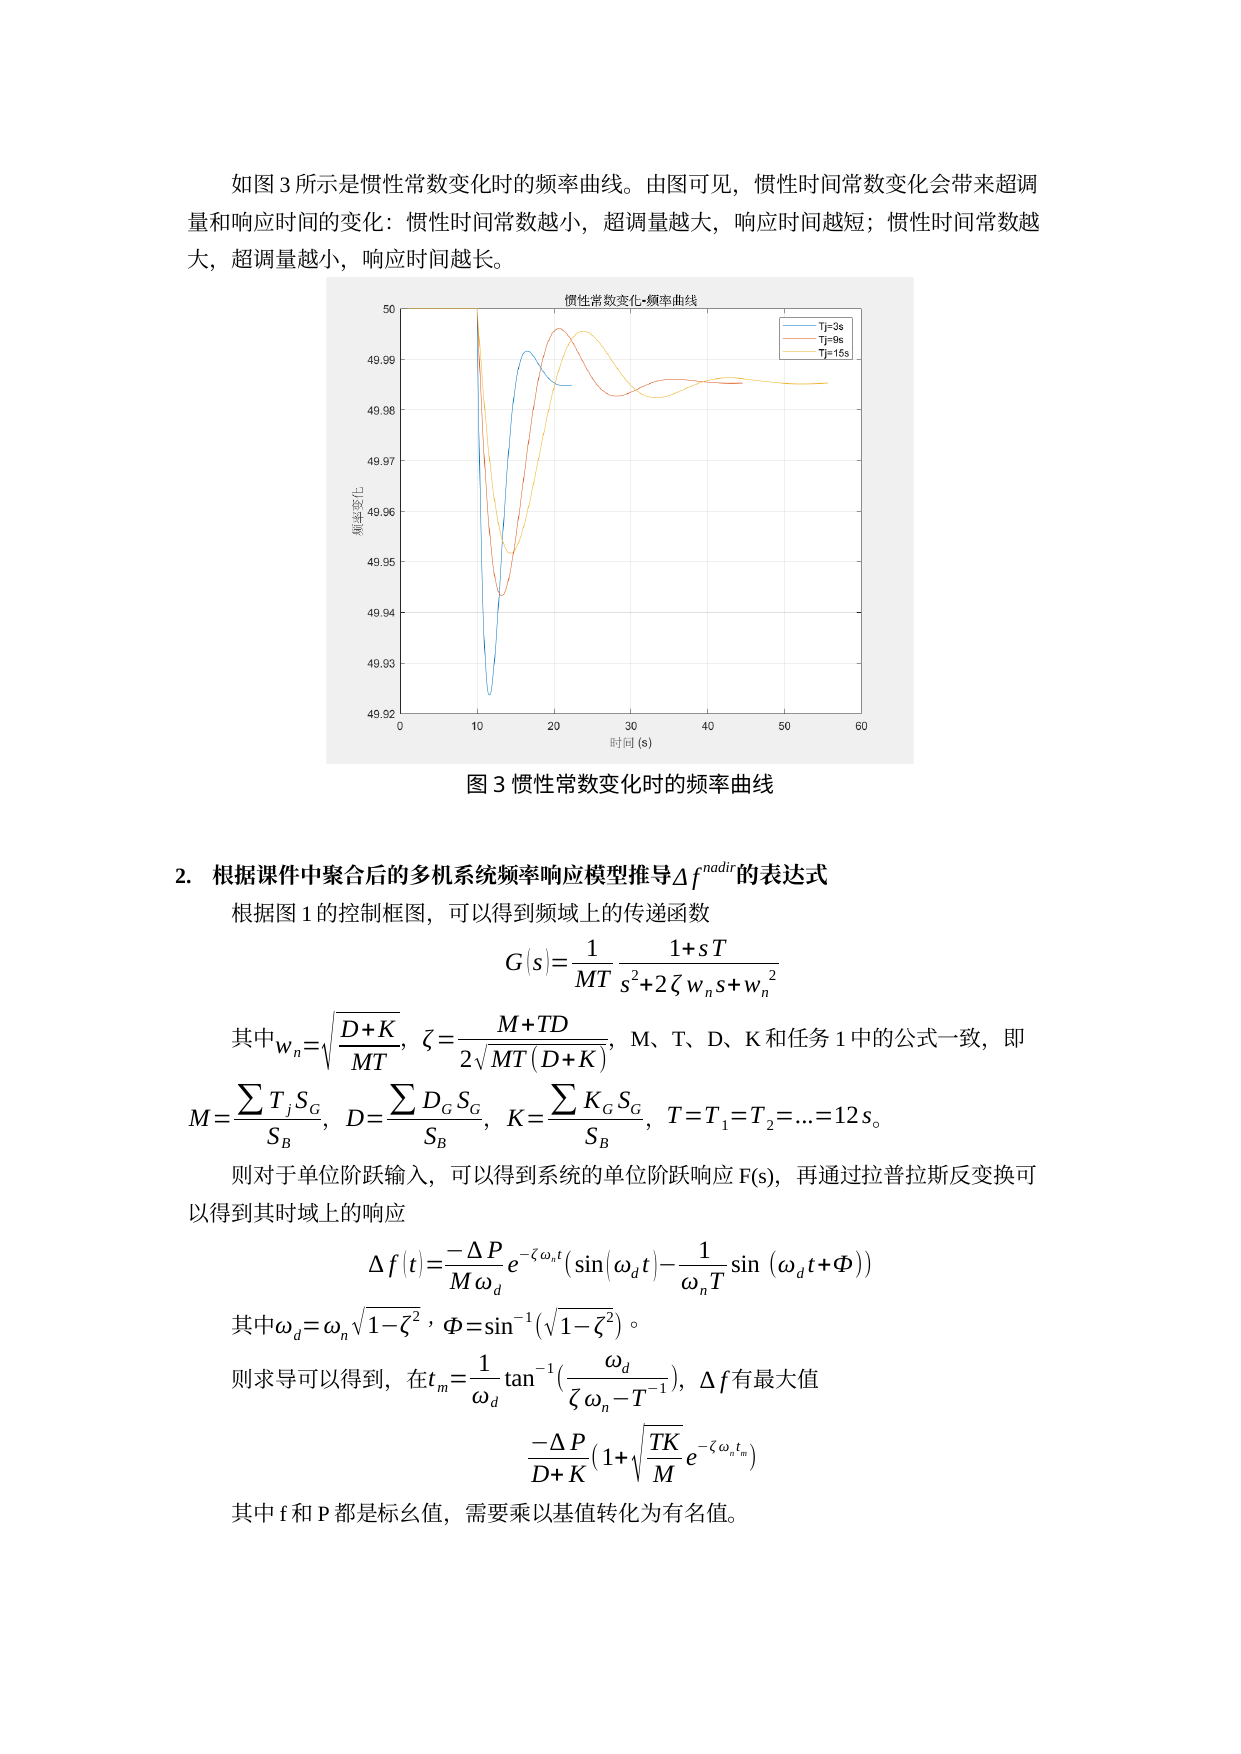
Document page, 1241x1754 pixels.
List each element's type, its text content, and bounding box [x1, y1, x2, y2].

text 则求导可以得到，在，有最大值 [187, 1343, 1053, 1418]
picture [326, 277, 914, 764]
text 其中，，M、T、D、K和任务1中的公式一致，即，，，。 [187, 1005, 1053, 1155]
text 则对于单位阶跃输入，可以得到系统的单位阶跃响应F(s)，再通过拉普拉斯反变换可以得到其时域上的响应 [187, 1155, 1053, 1230]
text 根据图1的控制框图，可以得到频域上的传递函数 [187, 893, 1053, 930]
text 如图3所示是惯性常数变化时的频率曲线。由图可见，惯性时间常数变化会带来超调量和响应时间的变化：惯性时间常数越小，超调量越大，响应时间越短；惯性时间常数越大，超调量越小，响应时间越长。 [187, 164, 1053, 277]
list 根据课件中聚合后的多机系统频率响应模型推导的表达式 [175, 855, 1053, 893]
text 其中，。 [187, 1305, 1053, 1343]
text 其中f和P都是标幺值，需要乘以基值转化为有名值。 [187, 1493, 1053, 1530]
text 图3 惯性常数变化时的频率曲线 [187, 764, 1053, 802]
